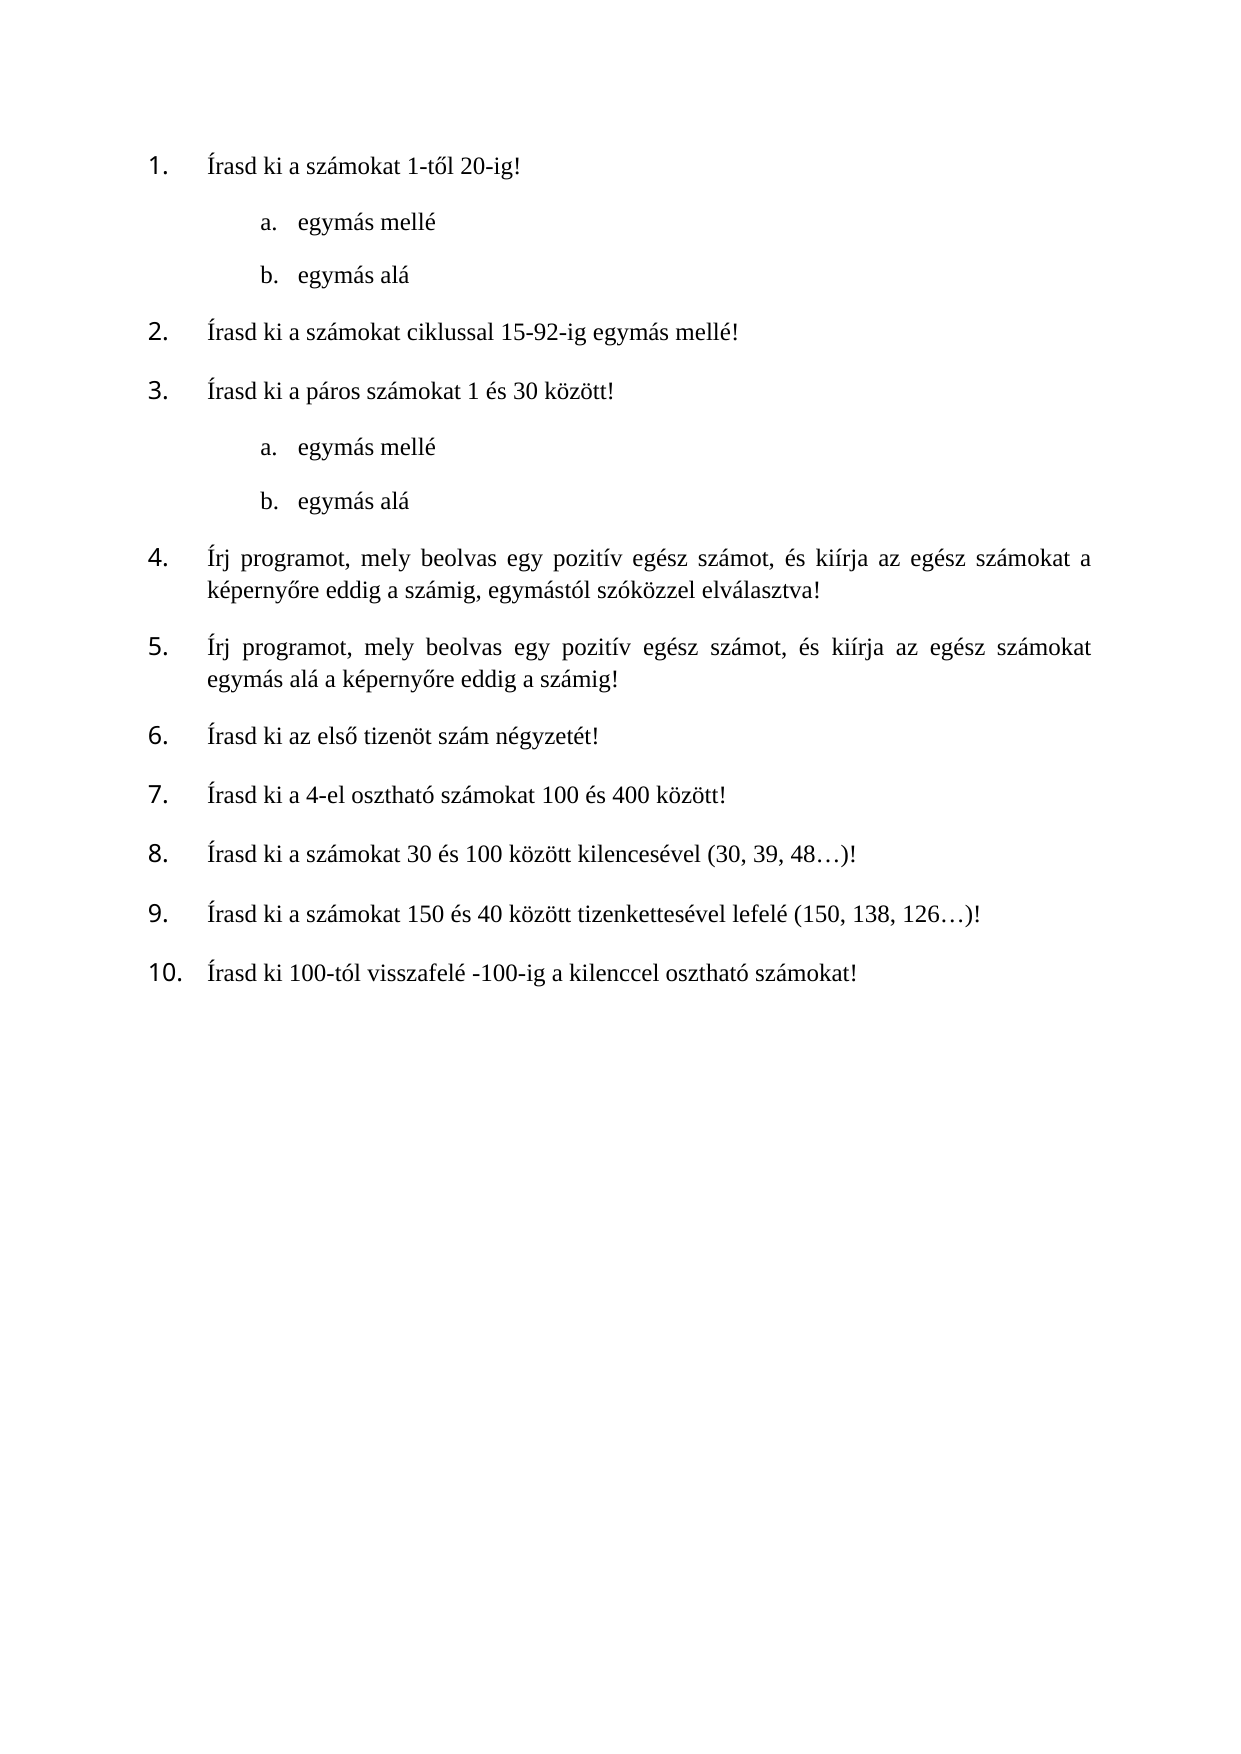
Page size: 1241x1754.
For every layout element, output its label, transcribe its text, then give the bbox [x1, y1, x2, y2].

list egymás mellé [260, 432, 1093, 461]
list Írj programot, mely beolvas egy pozitív egész számot, és kiírja az egész számokat a képernyőre eddig a számig, egymástól szóközzel elválasztva! [148, 539, 1093, 604]
list egymás alá [260, 486, 1093, 514]
list Írasd ki a páros számokat 1 és 30 között! [148, 373, 1093, 407]
list Írasd ki a számokat 150 és 40 között tizenkettesével lefelé (150, 138, 126…)! [148, 895, 1093, 929]
list egymás mellé [260, 207, 1093, 236]
list Írasd ki az első tizenöt szám négyzetét! [148, 718, 1093, 752]
list Írj programot, mely beolvas egy pozitív egész számot, és kiírja az egész számokat egymás alá a képernyőre eddig a számig! [148, 628, 1093, 693]
list Írasd ki a számokat 1-től 20-ig! [148, 148, 1093, 182]
list Írasd ki a 4-el osztható számokat 100 és 400 között! [148, 777, 1093, 811]
list egymás alá [260, 260, 1093, 289]
list Írasd ki a számokat 30 és 100 között kilencesével (30, 39, 48…)! [148, 836, 1093, 870]
list Írasd ki a számokat ciklussal 15-92-ig egymás mellé! [148, 314, 1093, 348]
list Írasd ki 100-tól visszafelé -100-ig a kilenccel osztható számokat! [148, 954, 1093, 988]
